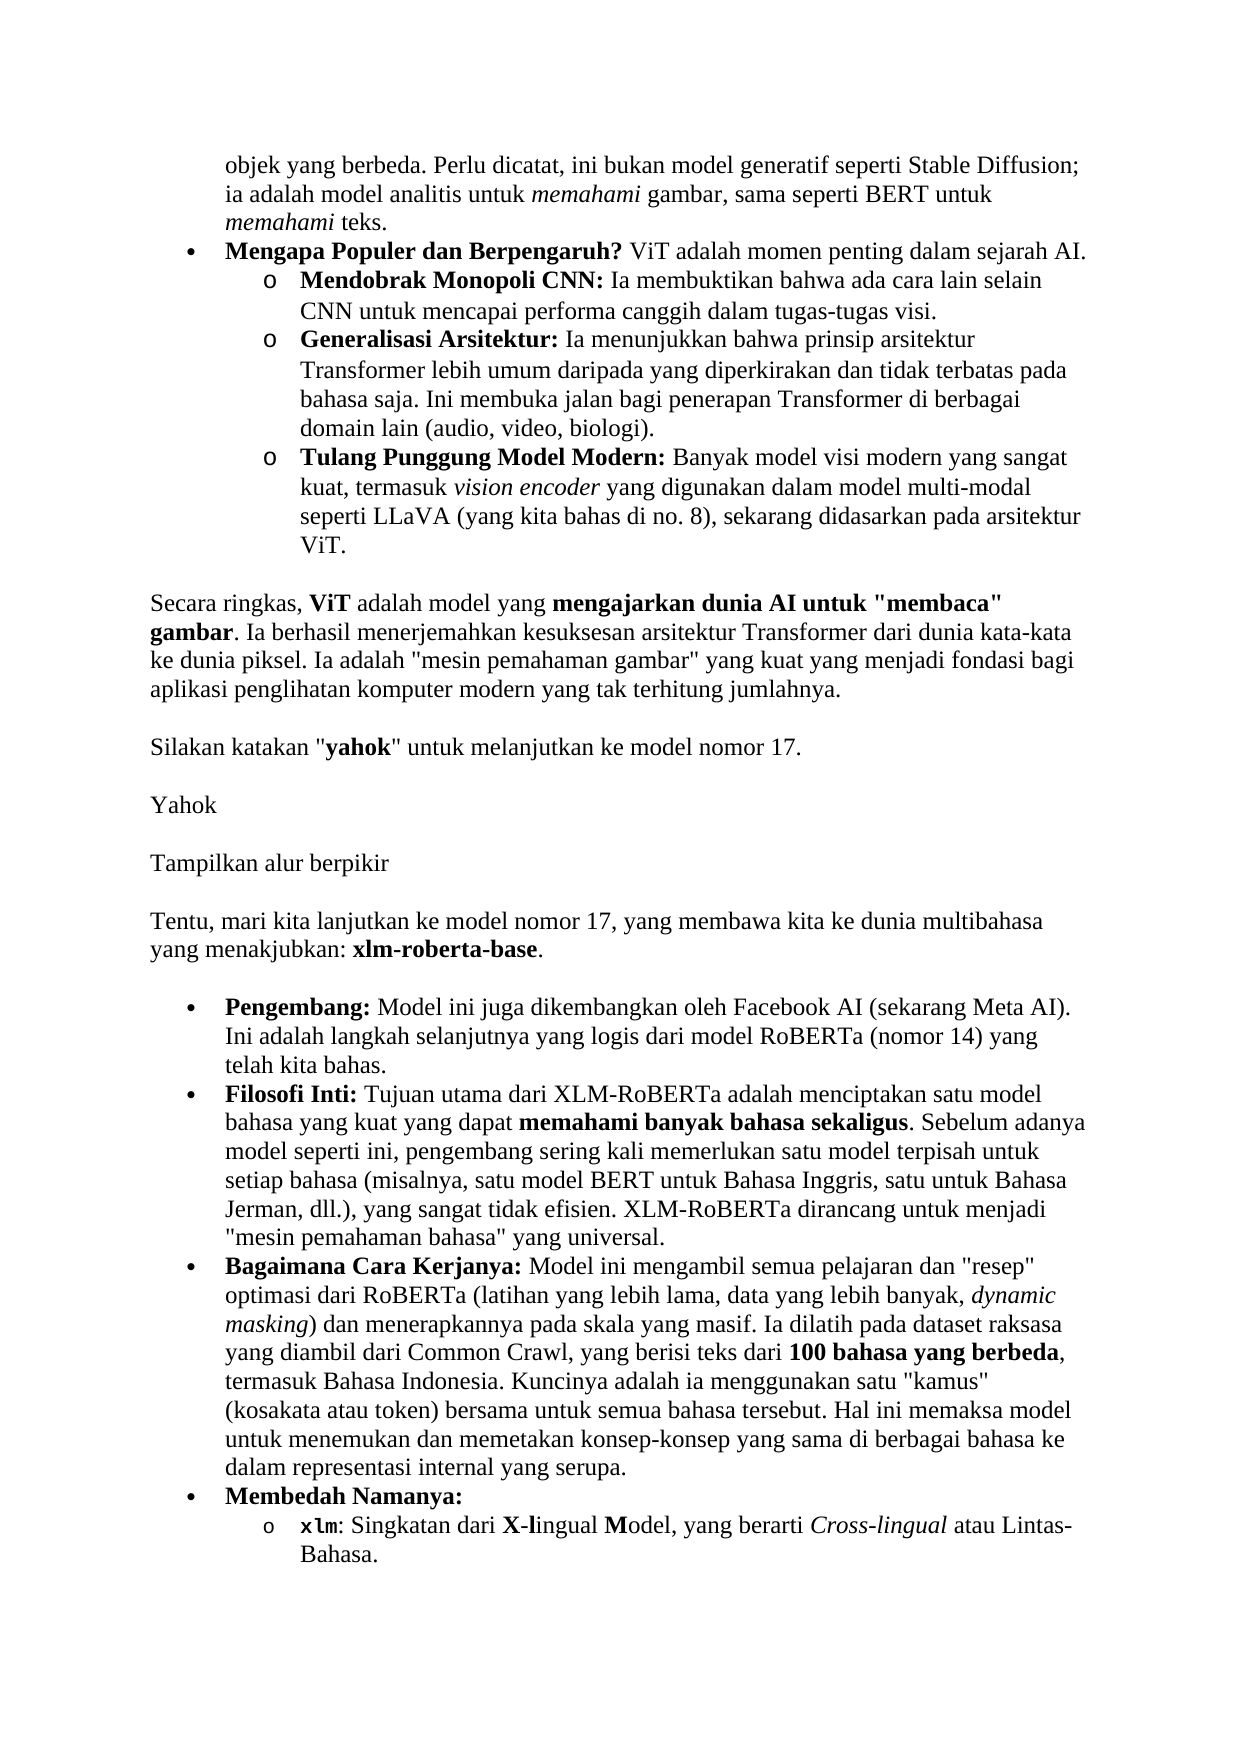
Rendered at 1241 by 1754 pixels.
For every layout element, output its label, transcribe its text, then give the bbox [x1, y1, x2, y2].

text Tampilkan alur berpikir [150, 848, 1090, 877]
list Tulang Punggung Model Modern: Banyak model visi modern yang sangat kuat, termasuk vision encoder yang digunakan dalam model multi-modal seperti LLaVA (yang kita bahas di no. 8), sekarang didasarkan pada arsitektur ViT. [262, 442, 1090, 559]
list Pengembang: Model ini juga dikembangkan oleh Facebook AI (sekarang Meta AI). Ini adalah langkah selanjutnya yang logis dari model RoBERTa (nomor 14) yang telah kita bahas. [187, 992, 1090, 1079]
list Mendobrak Monopoli CNN: Ia membuktikan bahwa ada cara lain selain CNN untuk mencapai performa canggih dalam tugas-tugas visi. [262, 265, 1090, 324]
list Mengapa Populer dan Berpengaruh? ViT adalah momen penting dalam sejarah AI. [187, 236, 1090, 265]
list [187, 150, 1090, 236]
list Generalisasi Arsitektur: Ia menunjukkan bahwa prinsip arsitektur Transformer lebih umum daripada yang diperkirakan dan tidak terbatas pada bahasa saja. Ini membuka jalan bagi penerapan Transformer di berbagai domain lain (audio, video, biologi). [262, 324, 1090, 442]
list Membedah Namanya: [187, 1481, 1090, 1510]
text Tentu, mari kita lanjutkan ke model nomor 17, yang membawa kita ke dunia multibahasa yang menakjubkan: xlm-roberta-base. [150, 906, 1090, 963]
list xlm: Singkatan dari X-lingual Model, yang berarti Cross-lingual atau Lintas-Bahasa. [262, 1510, 1090, 1568]
text Secara ringkas, ViT adalah model yang mengajarkan dunia AI untuk "membaca" gambar. Ia berhasil menerjemahkan kesuksesan arsitektur Transformer dari dunia kata-kata ke dunia piksel. Ia adalah "mesin pemahaman gambar" yang kuat yang menjadi fondasi bagi aplikasi penglihatan komputer modern yang tak terhitung jumlahnya. [150, 588, 1090, 703]
list Filosofi Inti: Tujuan utama dari XLM-RoBERTa adalah menciptakan satu model bahasa yang kuat yang dapat memahami banyak bahasa sekaligus. Sebelum adanya model seperti ini, pengembang sering kali memerlukan satu model terpisah untuk setiap bahasa (misalnya, satu model BERT untuk Bahasa Inggris, satu untuk Bahasa Jerman, dll.), yang sangat tidak efisien. XLM-RoBERTa dirancang untuk menjadi "mesin pemahaman bahasa" yang universal. [187, 1079, 1090, 1251]
text Silakan katakan "yahok" untuk melanjutkan ke model nomor 17. [150, 732, 1090, 761]
text Yahok [150, 790, 1090, 819]
list Bagaimana Cara Kerjanya: Model ini mengambil semua pelajaran dan "resep" optimasi dari RoBERTa (latihan yang lebih lama, data yang lebih banyak, dynamic masking) dan menerapkannya pada skala yang masif. Ia dilatih pada dataset raksasa yang diambil dari Common Crawl, yang berisi teks dari 100 bahasa yang berbeda, termasuk Bahasa Indonesia. Kuncinya adalah ia menggunakan satu "kamus" (kosakata atau token) bersama untuk semua bahasa tersebut. Hal ini memaksa model untuk menemukan dan memetakan konsep-konsep yang sama di berbagai bahasa ke dalam representasi internal yang serupa. [187, 1251, 1090, 1481]
